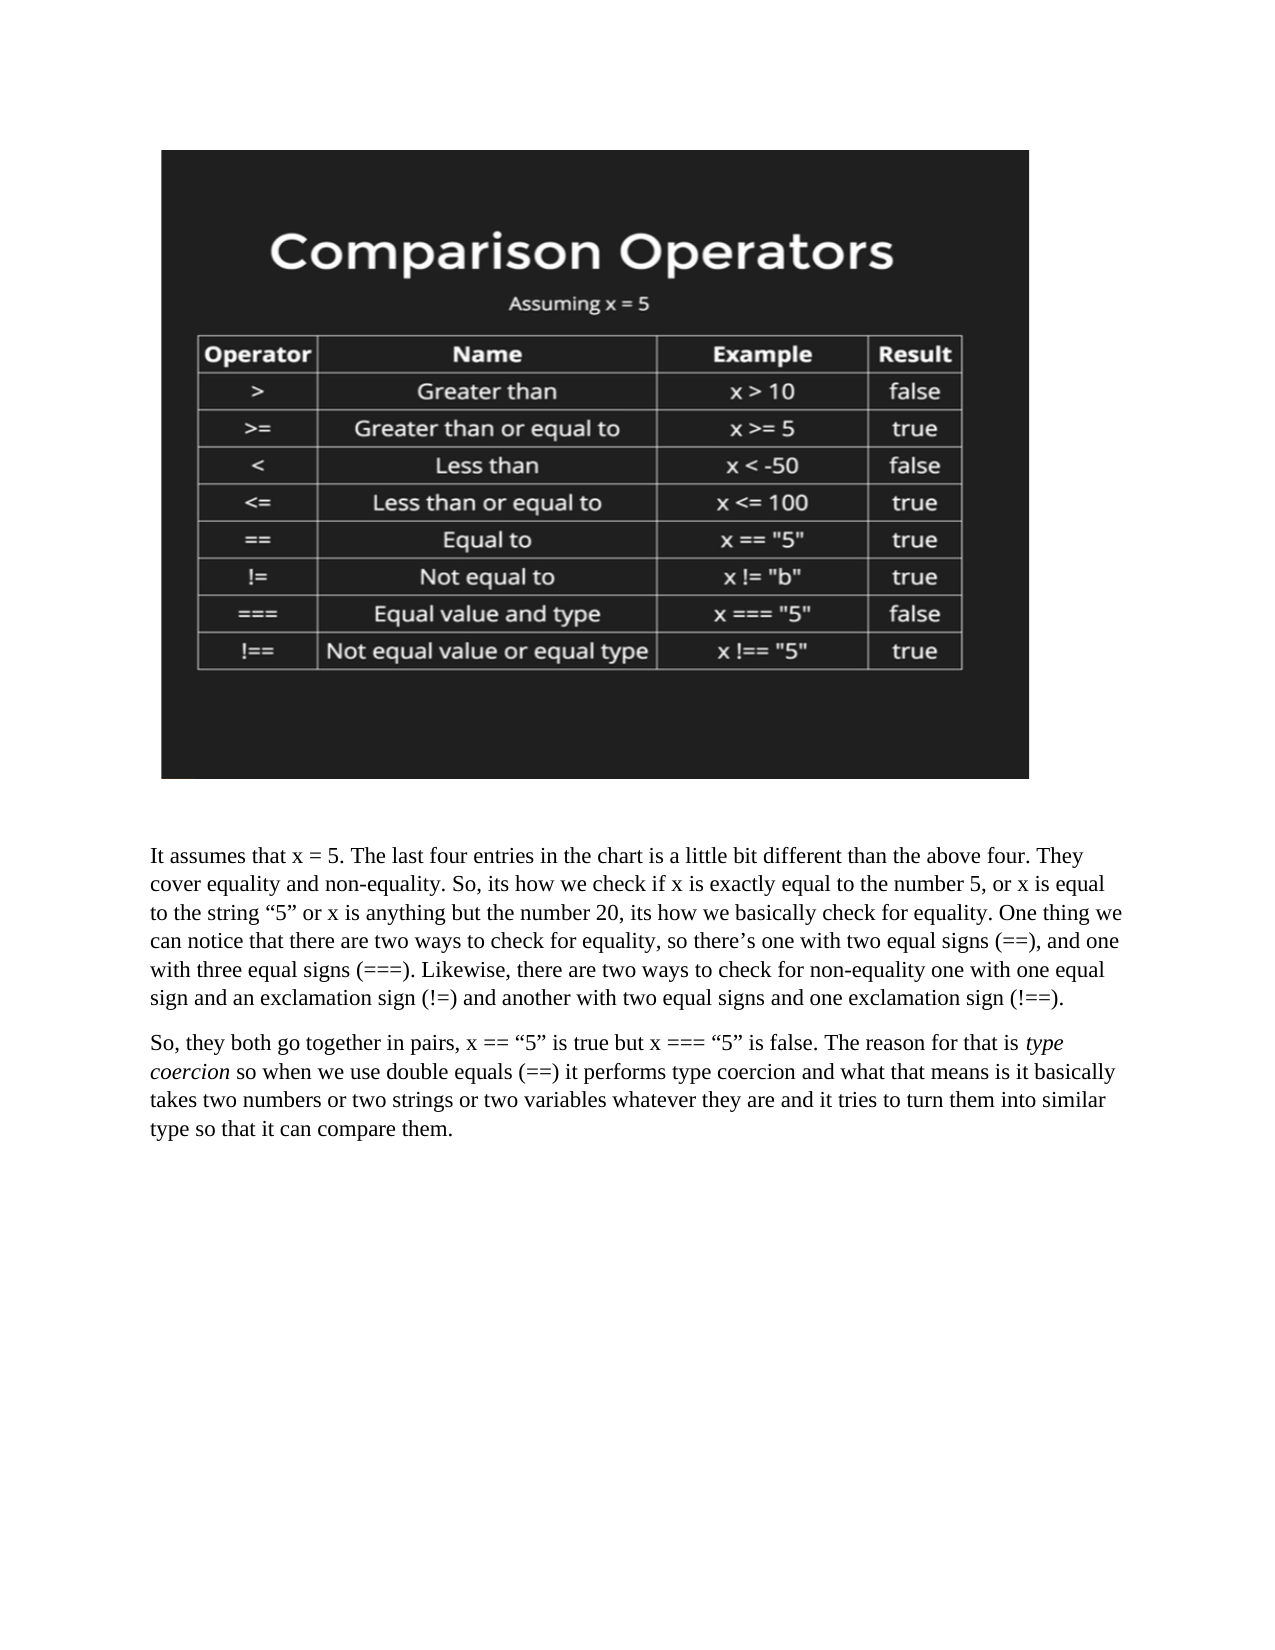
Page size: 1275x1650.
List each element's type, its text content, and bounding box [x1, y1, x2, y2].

text It assumes that x = 5. The last four entries in the chart is a little bit different than the above four. They cover equality and non-equality. So, its how we check if x is exactly equal to the number 5, or x is equal to the string “5” or x is anything but the number 20, its how we basically check for equality. One thing we can notice that there are two ways to check for equality, so there’s one with two equal signs (==), and one with three equal signs (===). Likewise, there are two ways to check for non-equality one with one equal sign and an exclamation sign (!=) and another with two equal signs and one exclamation sign (!==). [150, 842, 1125, 1011]
text So, they both go together in pairs, x == “5” is true but x === “5” is false. The reason for that is type coercion so when we use double equals (==) it performs type coercion and what that means is it basically takes two numbers or two strings or two variables whatever they are and it tries to turn them into similar type so that it can compare them. [150, 1029, 1125, 1141]
picture [161, 150, 1030, 779]
